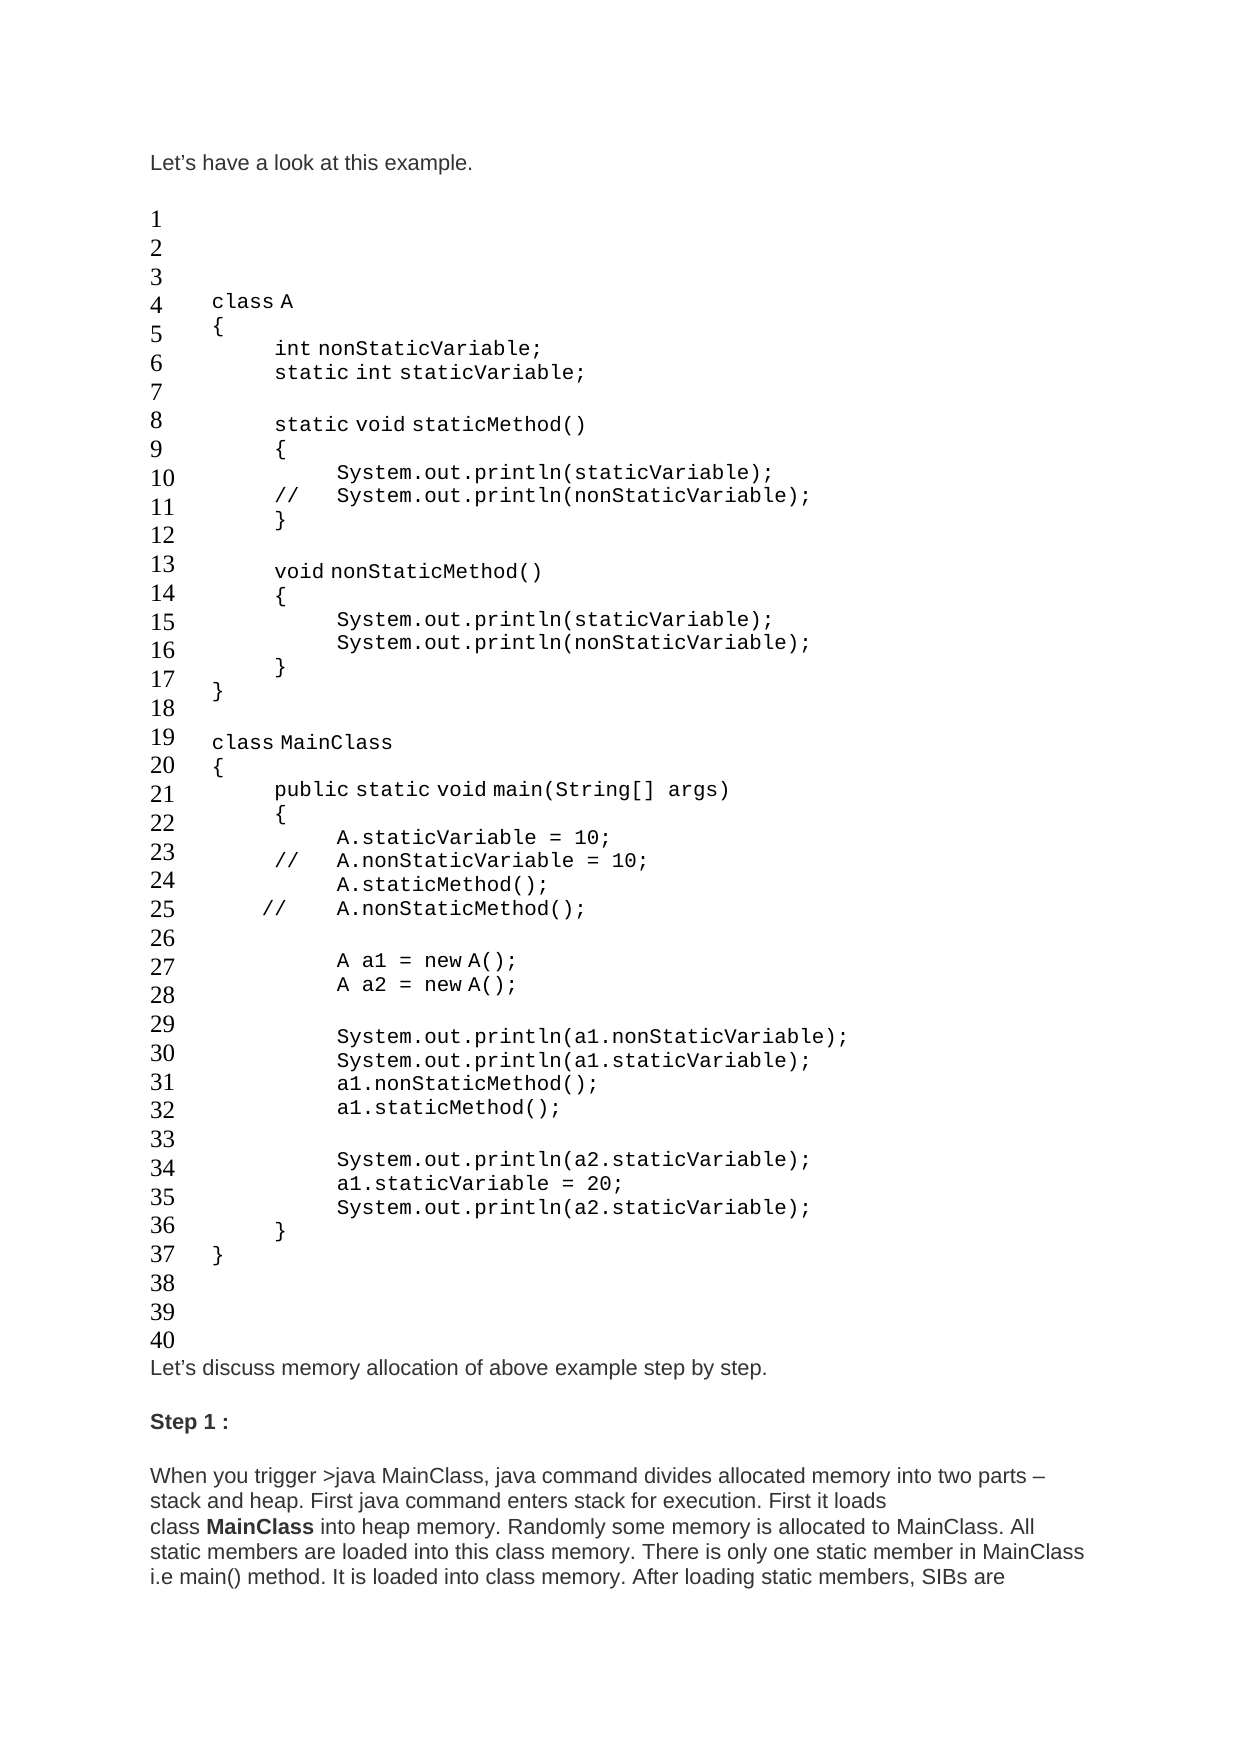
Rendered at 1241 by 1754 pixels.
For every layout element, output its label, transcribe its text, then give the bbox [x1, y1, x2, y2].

text Step 1 : [150, 1409, 1090, 1434]
text Let’s have a look at this example. [150, 150, 1090, 175]
text Let’s discuss memory allocation of above example step by step. [150, 1354, 1090, 1379]
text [150, 1463, 1090, 1589]
table_header class A { int nonStaticVariable; static int staticVariable; static void staticMethod() { System.out.println(staticVariable); // System.out.println(nonStaticVariable); } void nonStaticMethod() { System.out.println(staticVariable); System.out.println(nonStaticVariable); } } class MainClass { public static void main(String[] args) { A.staticVariable = 10; // A.nonStaticVariable = 10; A.staticMethod(); // A.nonStaticMethod(); A a1 = new A(); A a2 = new A(); System.out.println(a1.nonStaticVariable); System.out.println(a1.staticVariable); a1.nonStaticMethod(); a1.staticMethod(); System.out.println(a2.staticVariable); a1.staticVariable = 20; System.out.println(a2.staticVariable); } } [212, 204, 1240, 1354]
table_header 1 2 3 4 5 6 7 8 9 10 11 12 13 14 15 16 17 18 19 20 21 22 23 24 25 26 27 28 29 30 31 32 33 34 35 36 37 38 39 40 [150, 204, 212, 1354]
